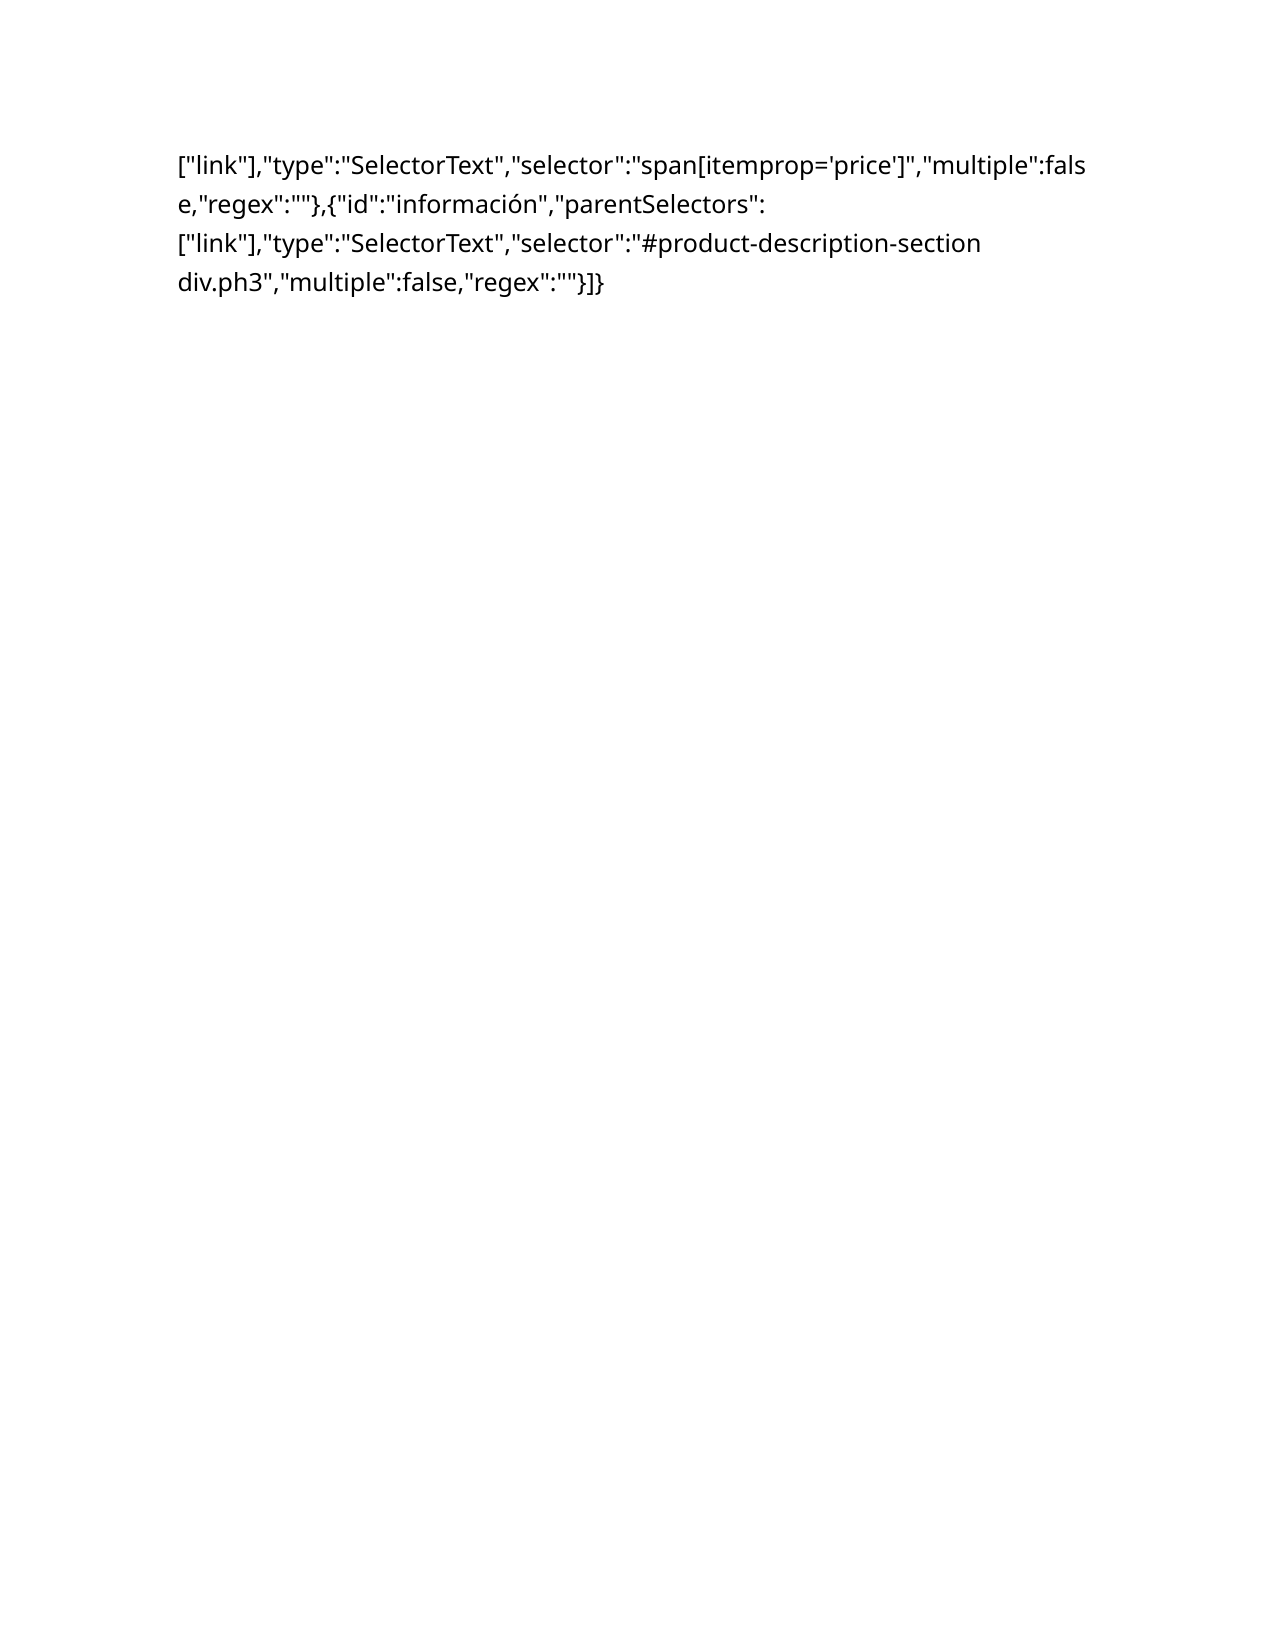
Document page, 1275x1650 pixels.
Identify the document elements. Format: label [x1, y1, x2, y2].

text [177, 148, 1098, 299]
